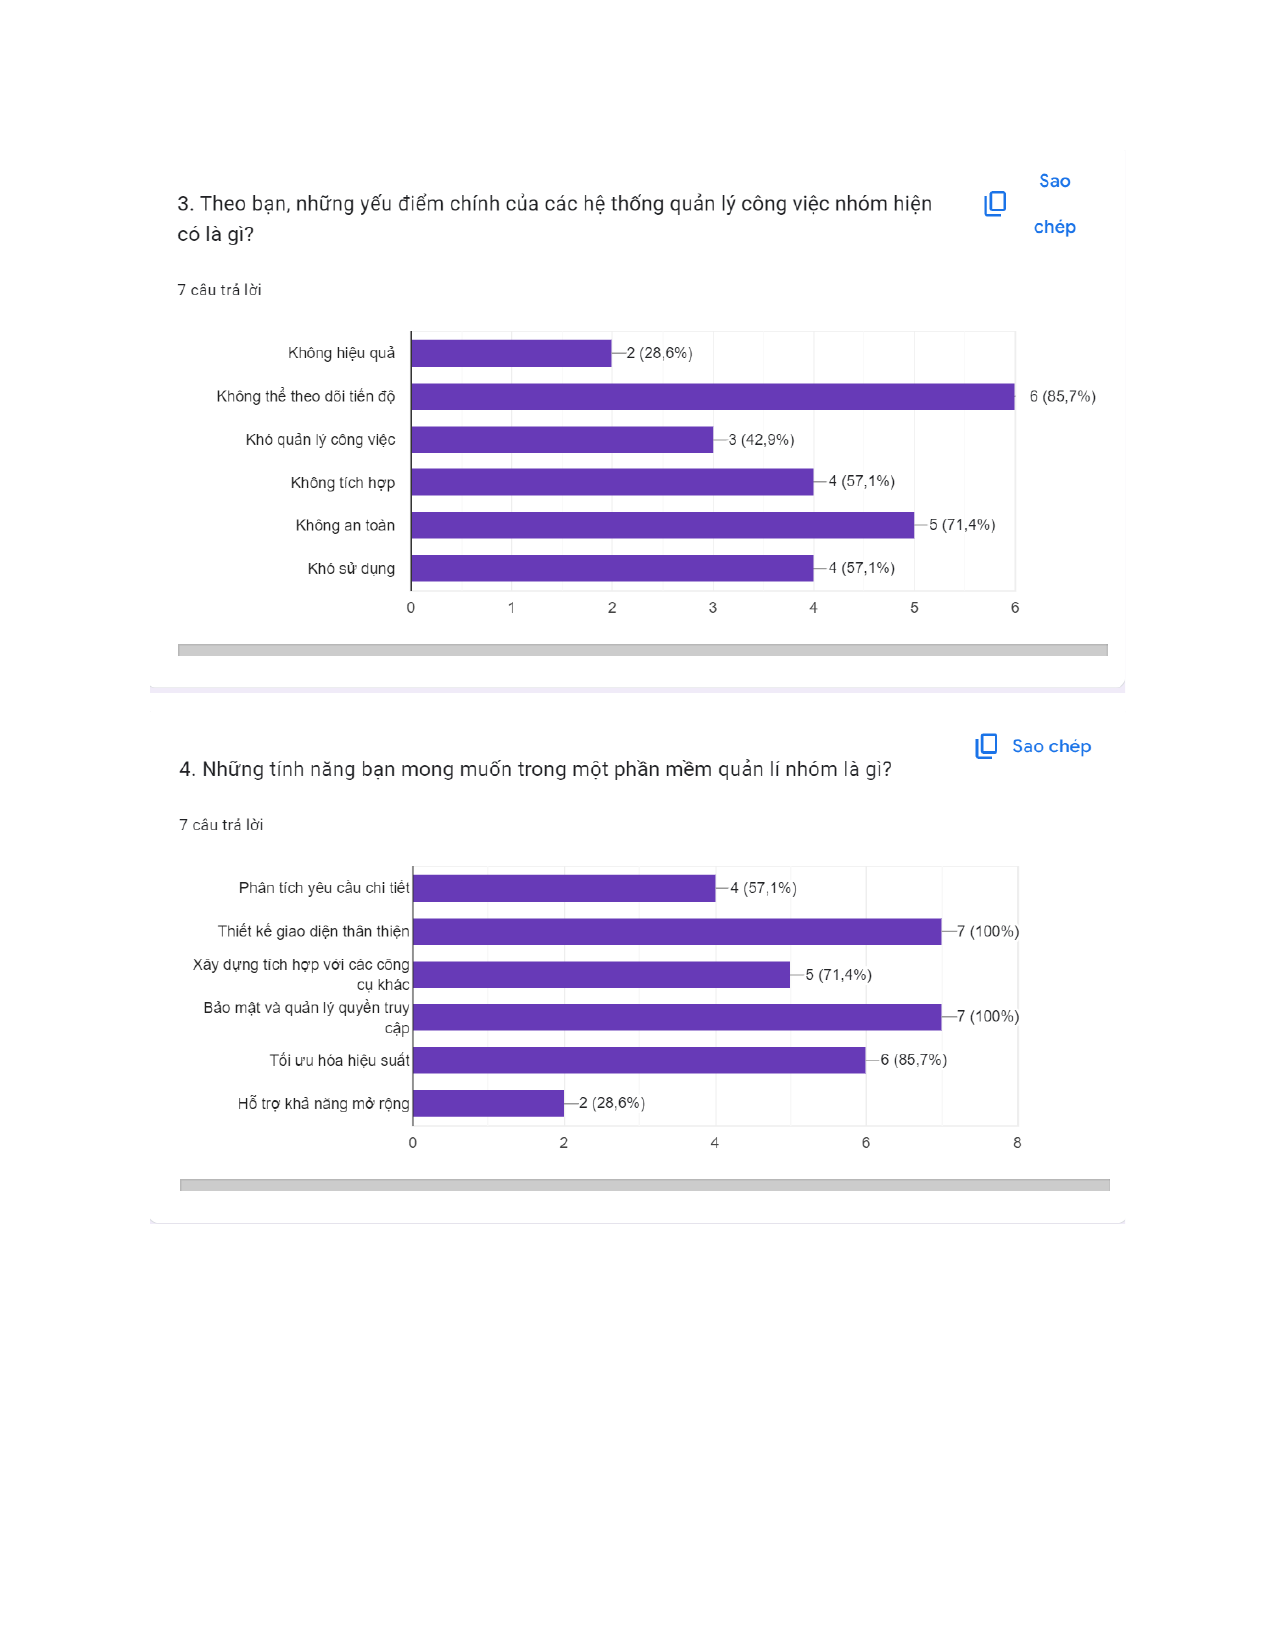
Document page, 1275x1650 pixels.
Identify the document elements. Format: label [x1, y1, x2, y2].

picture [150, 711, 1125, 1224]
picture [150, 150, 1125, 693]
